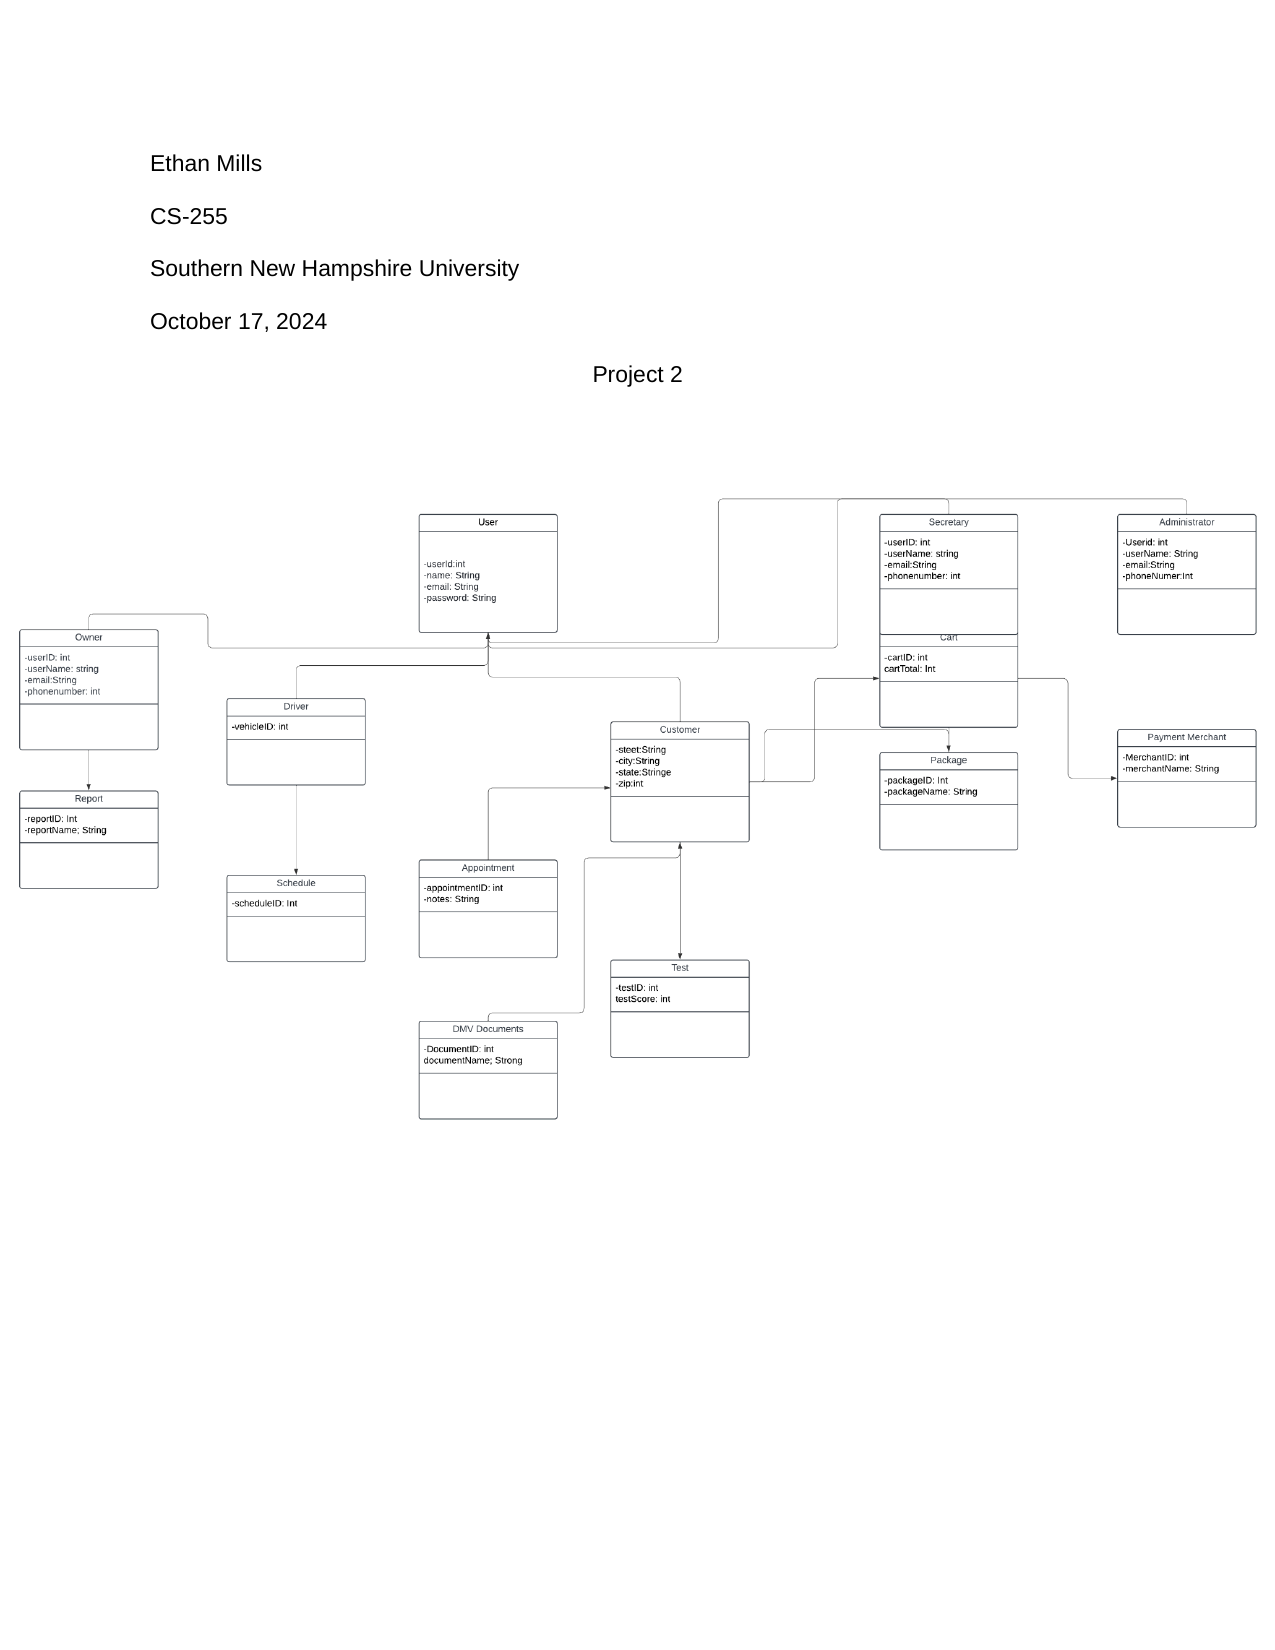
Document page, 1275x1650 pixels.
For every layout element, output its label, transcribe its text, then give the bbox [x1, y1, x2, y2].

text Southern New Hampshire University [150, 255, 1125, 282]
text October 17, 2024 [150, 308, 1125, 334]
text CS-255 [150, 203, 1125, 229]
text Ethan Mills [150, 150, 1125, 176]
text Project 2 [150, 361, 1125, 387]
picture [4, 483, 1271, 1134]
